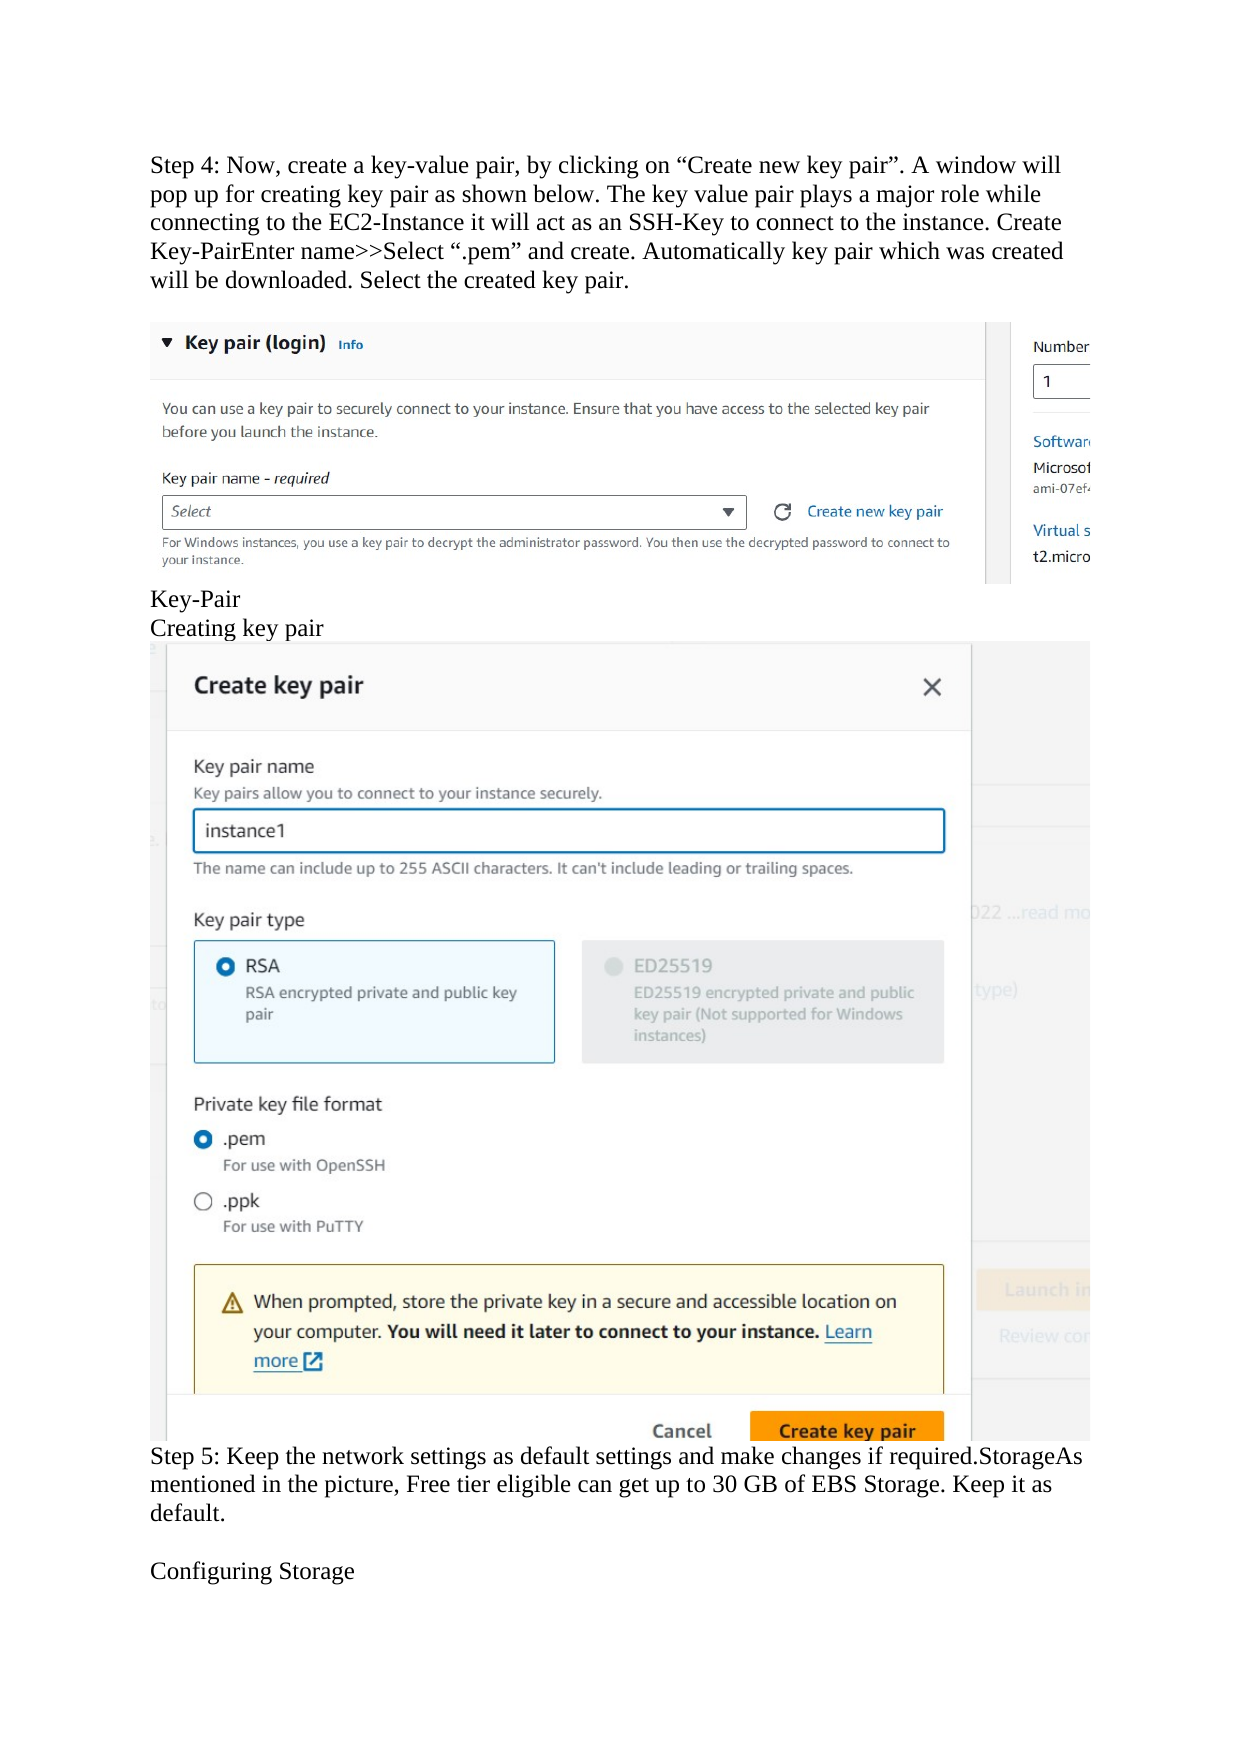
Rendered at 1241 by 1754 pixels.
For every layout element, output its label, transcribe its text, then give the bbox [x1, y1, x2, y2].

text Step 4: Now, create a key-value pair, by clicking on “Create new key pair”. A window will pop up for creating key pair as shown below. The key value pair plays a major role while connecting to the EC2-Instance it will act as an SSH-Key to connect to the instance. Create Key-PairEnter name>>Select “.pem” and create. Automatically key pair which was created will be downloaded. Select the created key pair. [150, 150, 1090, 294]
text Key-Pair [150, 584, 1090, 613]
text Creating key pair [150, 613, 1090, 641]
picture [150, 322, 1091, 584]
text Configuring Storage [150, 1556, 1090, 1584]
picture [150, 641, 1091, 1441]
text Step 5: Keep the network settings as default settings and make changes if required.StorageAs mentioned in the picture, Free tier eligible can get up to 30 GB of EBS Storage. Keep it as default. [150, 1441, 1090, 1527]
